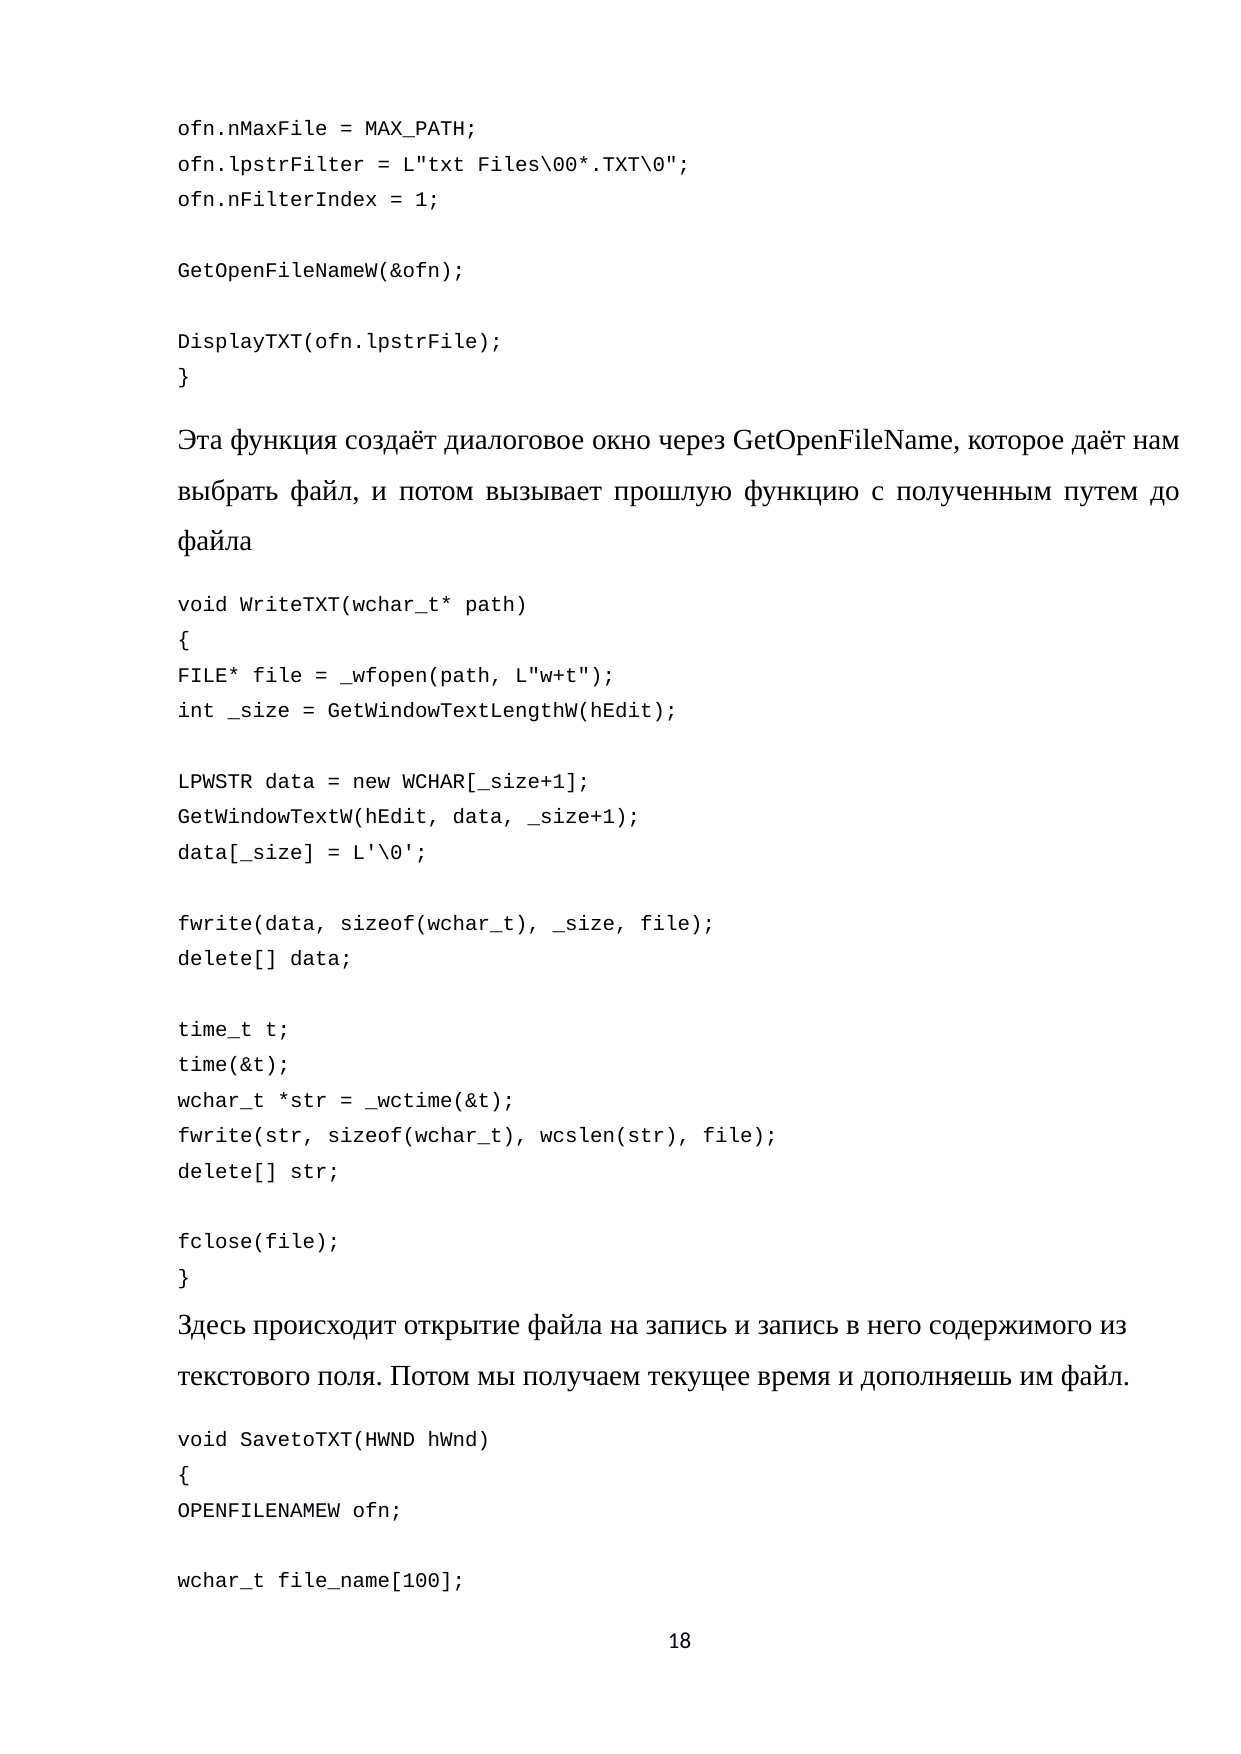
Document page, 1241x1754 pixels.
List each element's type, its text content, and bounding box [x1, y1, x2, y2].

text Эта функция создаёт диалоговое окно через GetOpenFileName, которое даёт нам выбрать файл, и потом вызывает прошлую функцию с полученным путем до файла [177, 422, 1181, 556]
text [177, 1429, 1181, 1594]
text void WriteTXT(wchar_t* path) { FILE* file = _wfopen(path, L"w+t"); int _size = GetWindowTextLengthW(hEdit); LPWSTR data = new WCHAR[_size+1]; GetWindowTextW(hEdit, data, _size+1); data[_size] = L'\0'; fwrite(data, sizeof(wchar_t), _size, file); delete[] data; time_t t; time(&t); wchar_t *str = _wctime(&t); fwrite(str, sizeof(wchar_t), wcslen(str), file); delete[] str; fclose(file); } Здесь происходит открытие файла на запись и запись в него содержимого из текстового поля. Потом мы получаем текущее время и дополняешь им файл. [177, 594, 1181, 1391]
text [177, 118, 1181, 390]
